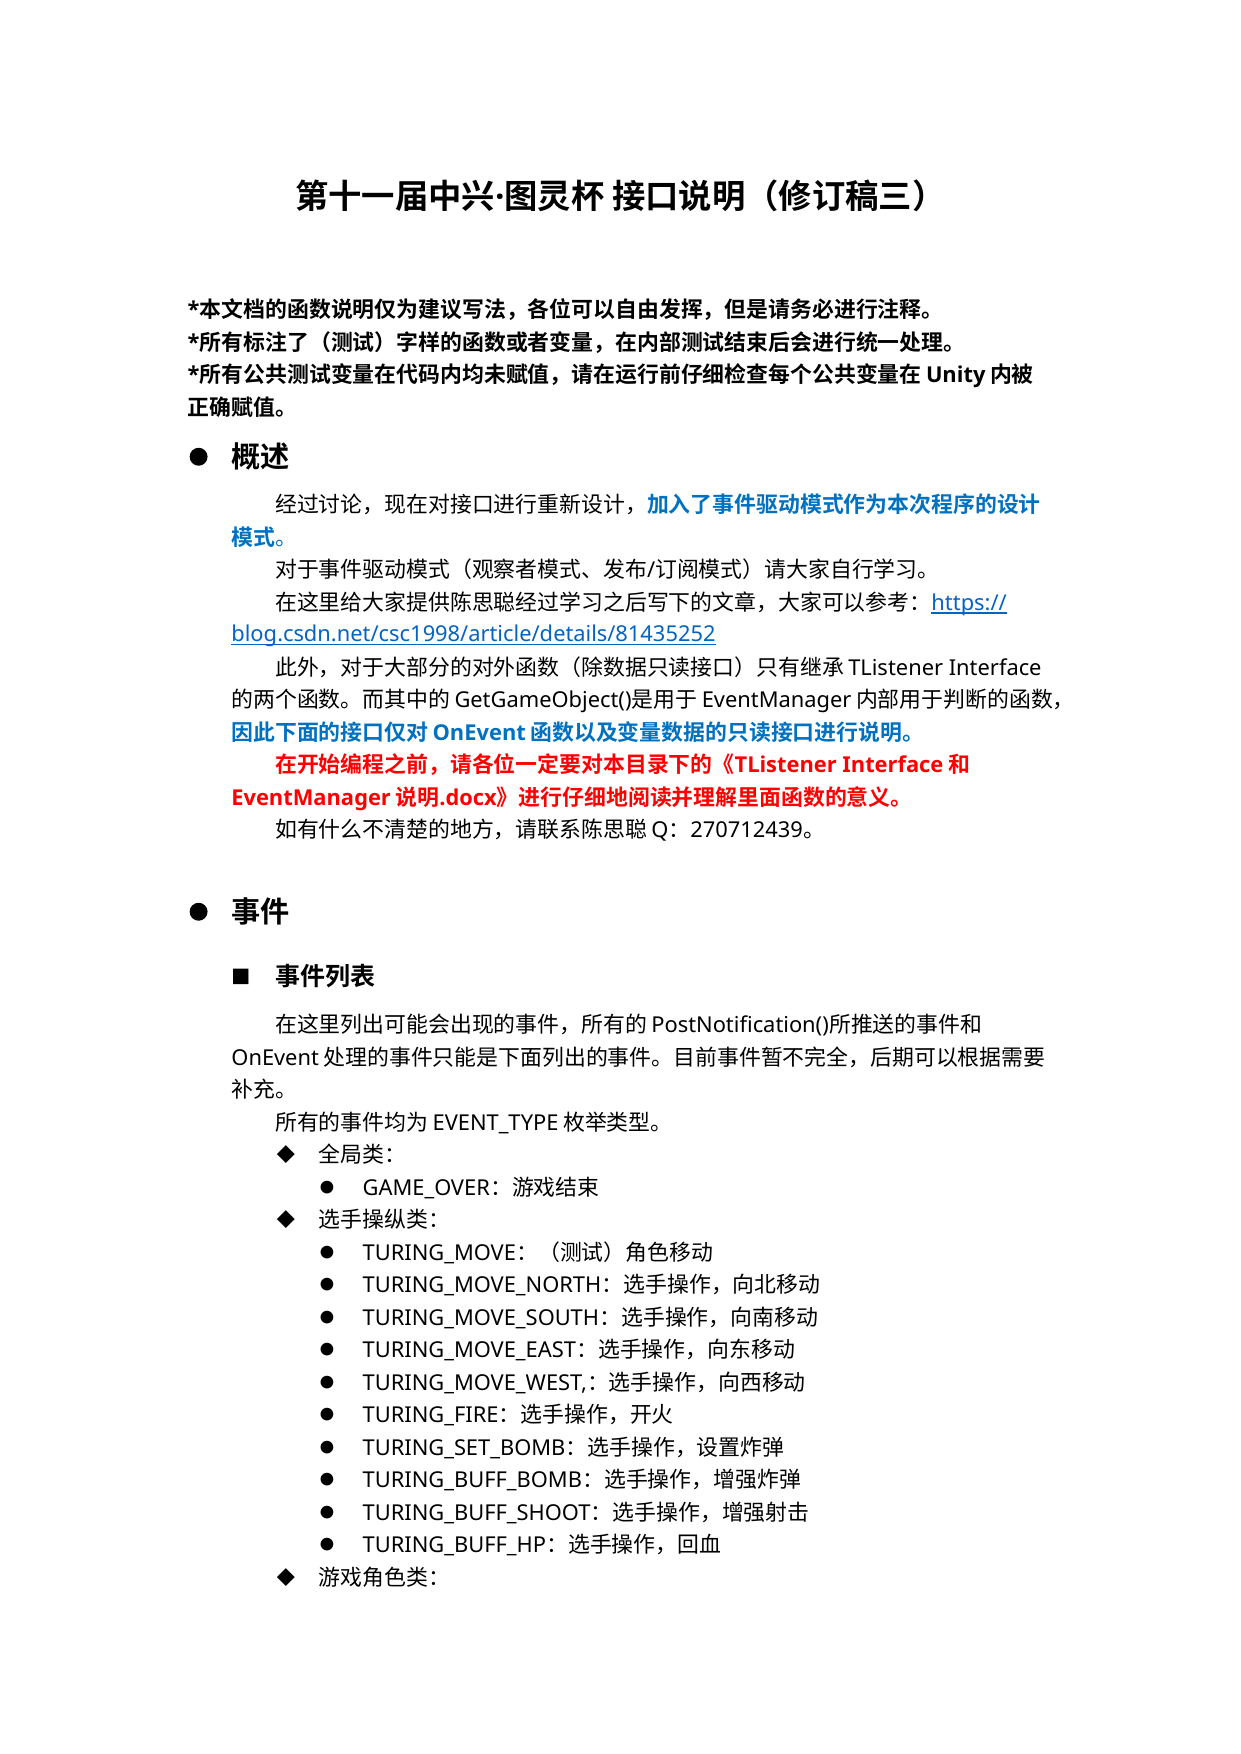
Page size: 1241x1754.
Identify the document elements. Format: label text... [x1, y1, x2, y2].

text 第十一届中兴·图灵杯 接口说明（修订稿三） [187, 162, 1053, 227]
list GAME_OVER：游戏结束 [319, 1169, 1053, 1202]
list TURING_BUFF_HP：选手操作，回血 [319, 1527, 1053, 1559]
text 如有什么不清楚的地方，请联系陈思聪Q：270712439。 [231, 812, 1053, 844]
list TURING_MOVE_NORTH：选手操作，向北移动 [319, 1267, 1053, 1299]
text 在这里给大家提供陈思聪经过学习之后写下的文章，大家可以参考：https://blog.csdn.net/csc1998/article/details/81435252 [231, 584, 1053, 649]
list TURING_FIRE：选手操作，开火 [319, 1397, 1053, 1429]
text 对于事件驱动模式（观察者模式、发布/订阅模式）请大家自行学习。 [231, 552, 1053, 584]
text 此外，对于大部分的对外函数（除数据只读接口）只有继承TListener Interface的两个函数。而其中的GetGameObject()是用于EventManager内部用于判断的函数，因此下面的接口仅对OnEvent函数以及变量数据的只读接口进行说明。 [231, 649, 1053, 747]
list TURING_BUFF_BOMB：选手操作，增强炸弹 [319, 1462, 1053, 1494]
list 游戏角色类： [275, 1559, 1053, 1592]
list TURING_MOVE_EAST：选手操作，向东移动 [319, 1332, 1053, 1364]
text 所有的事件均为EVENT_TYPE枚举类型。 [187, 1104, 1053, 1137]
text *所有标注了（测试）字样的函数或者变量，在内部测试结束后会进行统一处理。 [187, 324, 1053, 357]
text 经过讨论，现在对接口进行重新设计，加入了事件驱动模式作为本次程序的设计模式。 [231, 487, 1053, 552]
list 概述 [187, 422, 1053, 487]
text 在开始编程之前，请各位一定要对本目录下的《TListener Interface和EventManager说明.docx》进行仔细地阅读并理解里面函数的意义。 [231, 747, 1053, 812]
list TURING_SET_BOMB：选手操作，设置炸弹 [319, 1429, 1053, 1462]
list 事件 [187, 877, 1053, 942]
list TURING_MOVE_WEST,：选手操作，向西移动 [319, 1364, 1053, 1397]
text 在这里列出可能会出现的事件，所有的PostNotification()所推送的事件和OnEvent处理的事件只能是下面列出的事件。目前事件暂不完全，后期可以根据需要补充。 [231, 1007, 1053, 1104]
list TURING_MOVE：（测试）角色移动 [319, 1234, 1053, 1267]
list TURING_BUFF_SHOOT：选手操作，增强射击 [319, 1494, 1053, 1527]
list 全局类： [275, 1137, 1053, 1169]
text *本文档的函数说明仅为建议写法，各位可以自由发挥，但是请务必进行注释。 [187, 292, 1053, 324]
list TURING_MOVE_SOUTH：选手操作，向南移动 [319, 1299, 1053, 1332]
list 选手操纵类： [275, 1202, 1053, 1234]
text *所有公共测试变量在代码内均未赋值，请在运行前仔细检查每个公共变量在Unity内被正确赋值。 [187, 357, 1053, 422]
list 事件列表 [231, 942, 1053, 1007]
